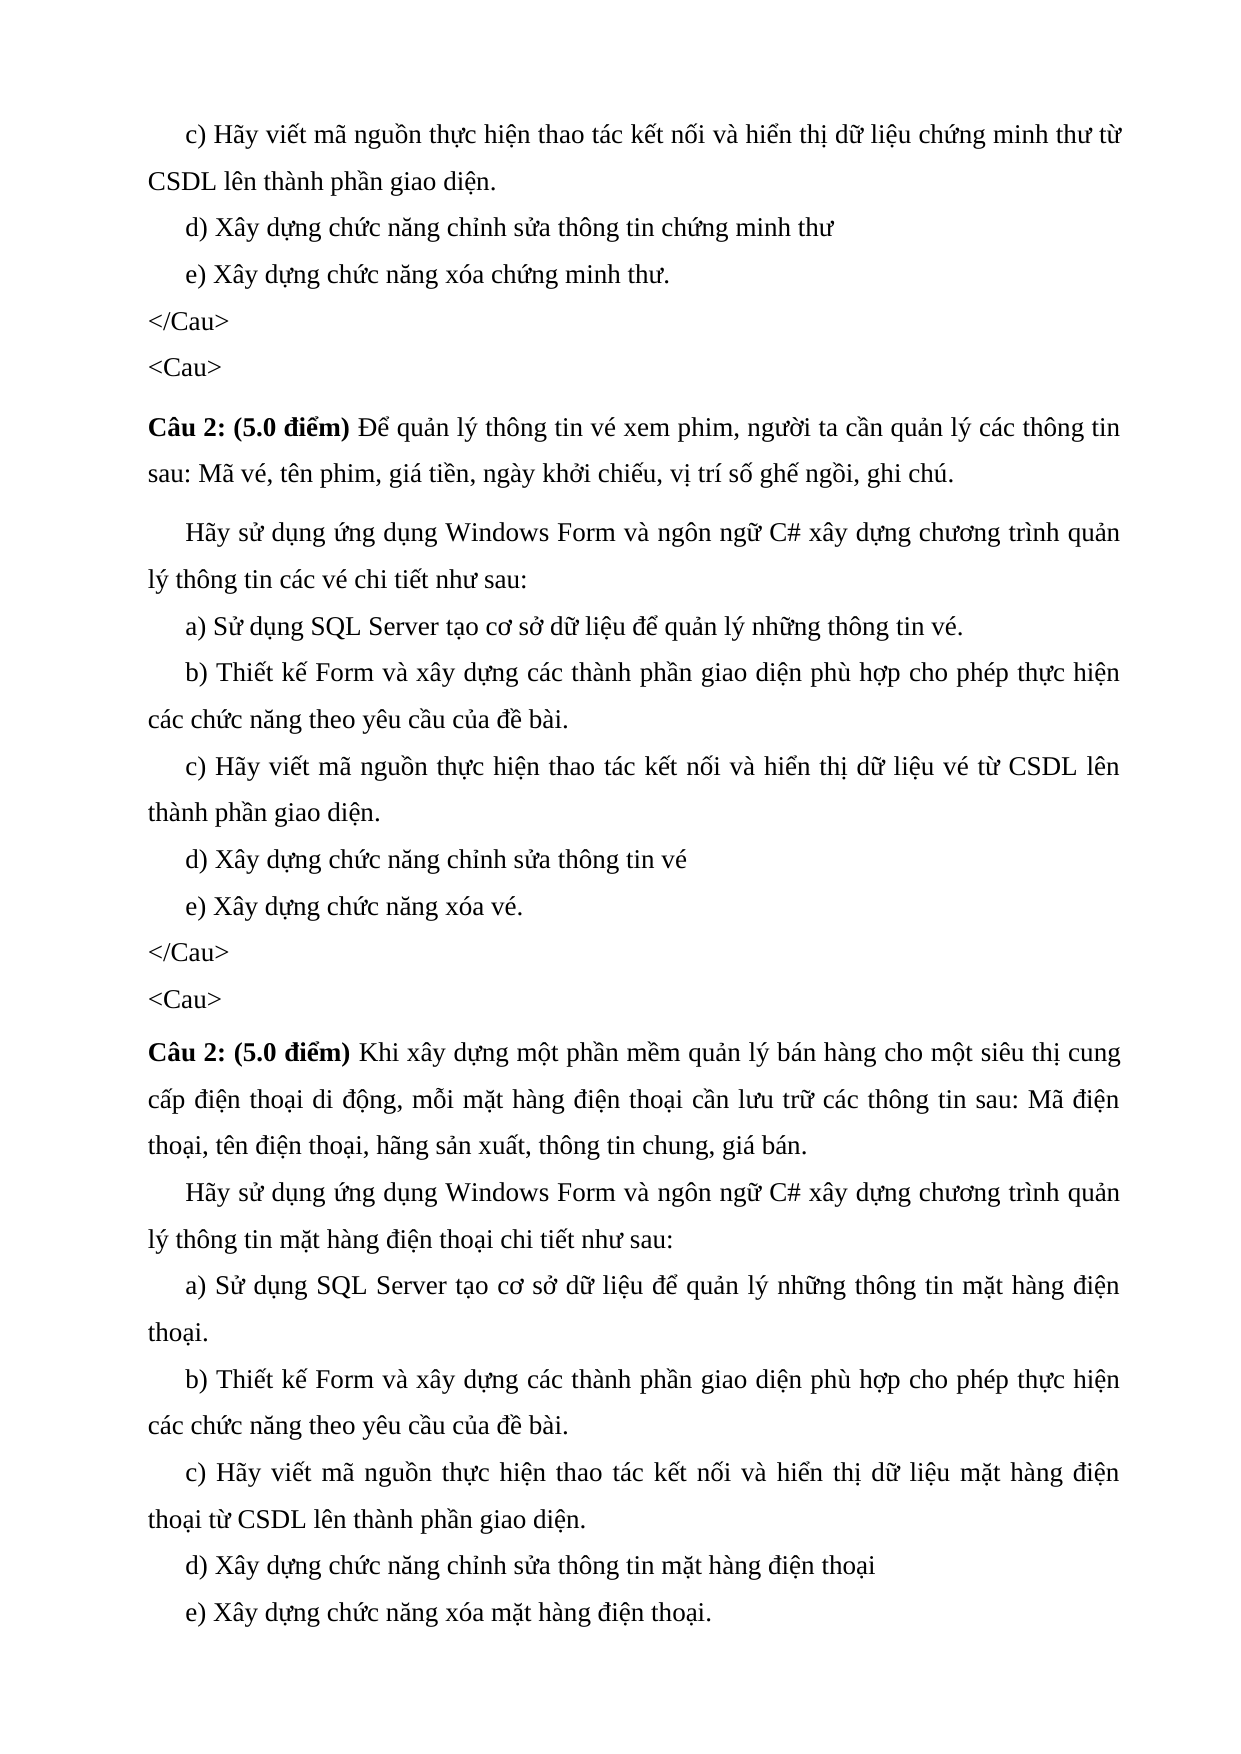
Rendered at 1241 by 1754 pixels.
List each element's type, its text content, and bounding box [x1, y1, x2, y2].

text e) Xây dựng chức năng xóa vé. [148, 890, 1122, 921]
text c) Hãy viết mã nguồn thực hiện thao tác kết nối và hiển thị dữ liệu chứng minh thư từ CSDL lên thành phần giao diện. [148, 118, 1122, 196]
text c) Hãy viết mã nguồn thực hiện thao tác kết nối và hiển thị dữ liệu mặt hàng điện thoại từ CSDL lên thành phần giao diện. [148, 1456, 1122, 1534]
text e) Xây dựng chức năng xóa mặt hàng điện thoại. [148, 1596, 1122, 1627]
text d) Xây dựng chức năng chỉnh sửa thông tin vé [148, 843, 1122, 874]
text a) Sử dụng SQL Server tạo cơ sở dữ liệu để quản lý những thông tin vé. [148, 610, 1122, 641]
text b) Thiết kế Form và xây dựng các thành phần giao diện phù hợp cho phép thực hiện các chức năng theo yêu cầu của đề bài. [148, 1363, 1122, 1441]
text </Cau> [148, 936, 1122, 968]
text <Cau> [148, 983, 1122, 1014]
text e) Xây dựng chức năng xóa chứng minh thư. [148, 258, 1122, 289]
text a) Sử dụng SQL Server tạo cơ sở dữ liệu để quản lý những thông tin mặt hàng điện thoại. [148, 1269, 1122, 1347]
text d) Xây dựng chức năng chỉnh sửa thông tin mặt hàng điện thoại [148, 1549, 1122, 1581]
text d) Xây dựng chức năng chỉnh sửa thông tin chứng minh thư [148, 211, 1122, 243]
text b) Thiết kế Form và xây dựng các thành phần giao diện phù hợp cho phép thực hiện các chức năng theo yêu cầu của đề bài. [148, 656, 1122, 734]
text c) Hãy viết mã nguồn thực hiện thao tác kết nối và hiển thị dữ liệu vé từ CSDL lên thành phần giao diện. [148, 750, 1122, 828]
text </Cau> [148, 305, 1122, 336]
text Câu 2: (5.0 điểm) Để quản lý thông tin vé xem phim, người ta cần quản lý các thông tin sau: Mã vé, tên phim, giá tiền, ngày khởi chiếu, vị trí số ghế ngồi, ghi chú. [148, 411, 1122, 488]
text <Cau> [148, 351, 1122, 383]
text Hãy sử dụng ứng dụng Windows Form và ngôn ngữ C# xây dựng chương trình quản lý thông tin các vé chi tiết như sau: [148, 516, 1122, 594]
text Câu 2: (5.0 điểm) Khi xây dựng một phần mềm quản lý bán hàng cho một siêu thị cung cấp điện thoại di động, mỗi mặt hàng điện thoại cần lưu trữ các thông tin sau: Mã điện thoại, tên điện thoại, hãng sản xuất, thông tin chung, giá bán. [148, 1036, 1122, 1161]
text Hãy sử dụng ứng dụng Windows Form và ngôn ngữ C# xây dựng chương trình quản lý thông tin mặt hàng điện thoại chi tiết như sau: [148, 1176, 1122, 1254]
